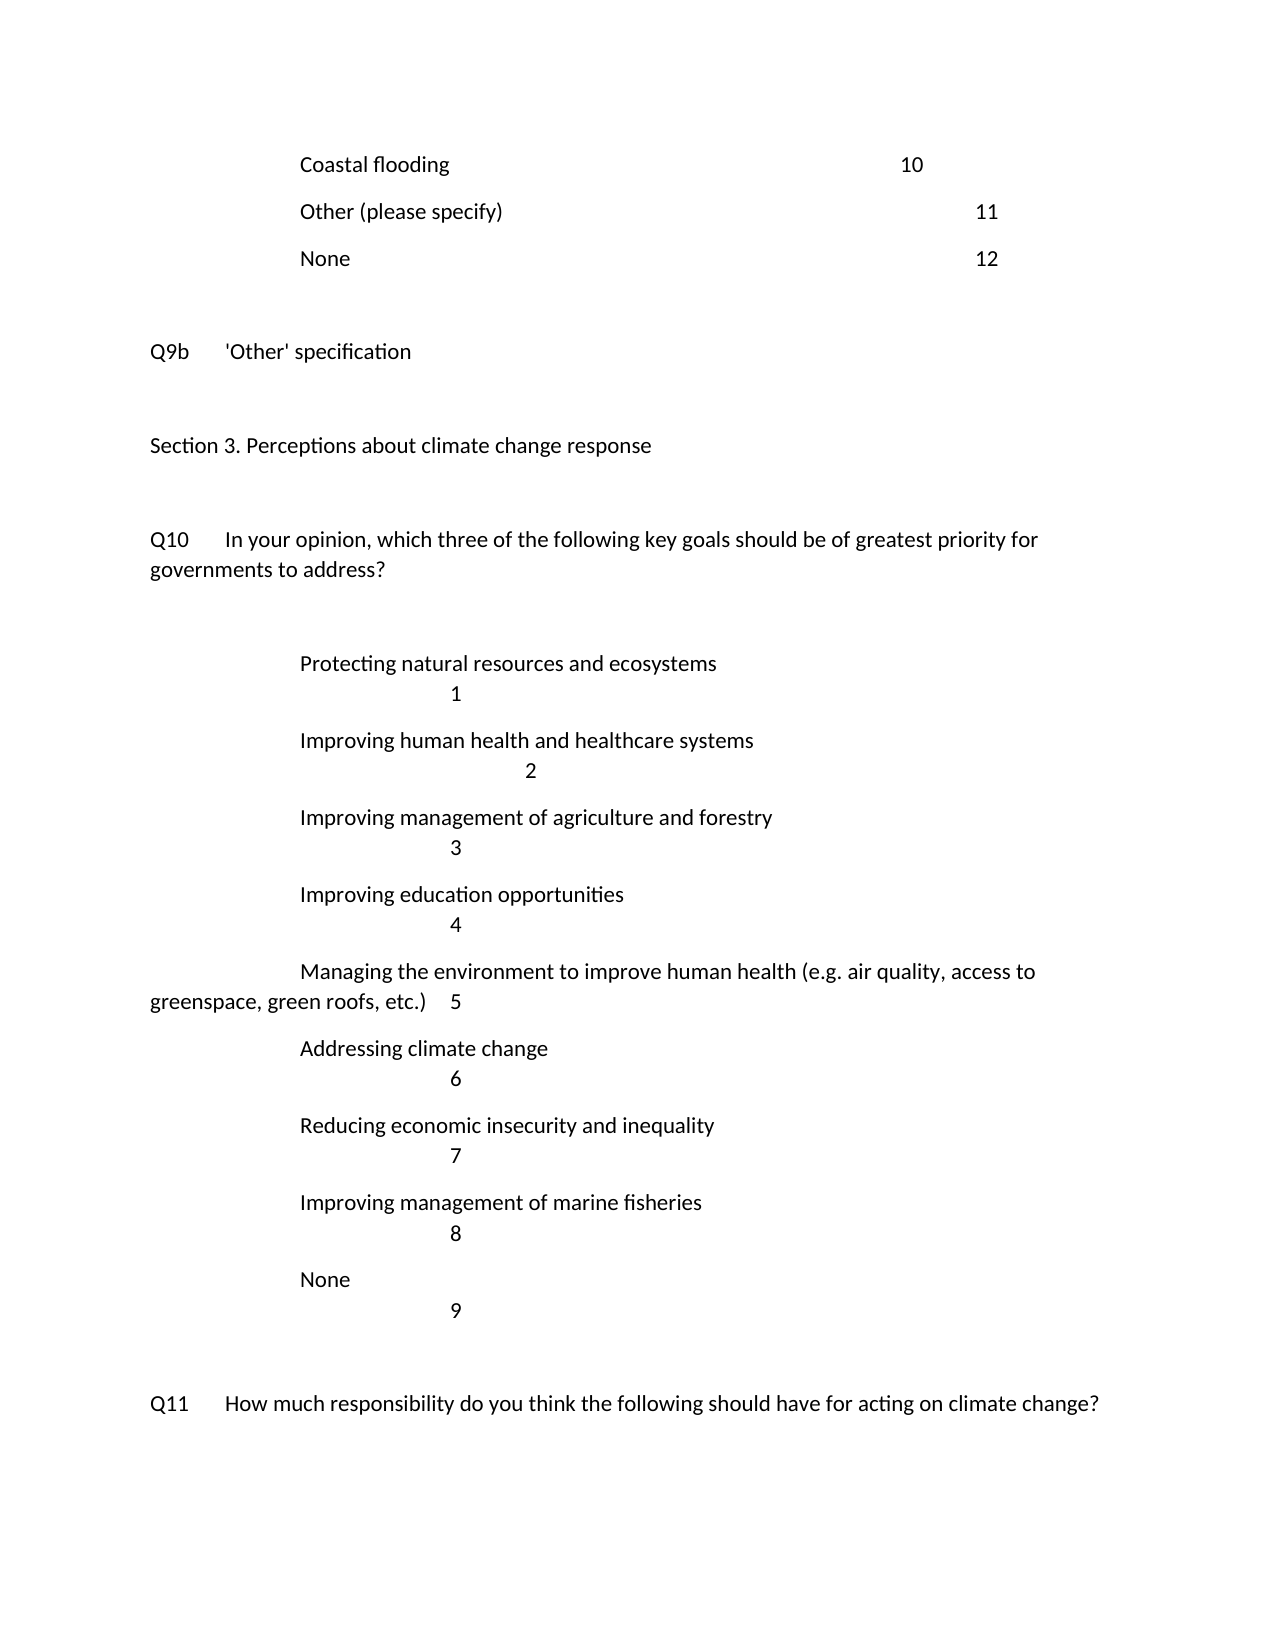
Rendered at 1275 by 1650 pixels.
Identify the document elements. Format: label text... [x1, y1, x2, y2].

text Q11 How much responsibility do you think the following should have for acting on climate change? [150, 1389, 1125, 1418]
text Other (please specify) 11 [150, 197, 1125, 225]
text None 12 [150, 244, 1125, 272]
text Section 3. Perceptions about climate change response [150, 431, 1125, 459]
text Managing the environment to improve human health (e.g. air quality, access to greenspace, green roofs, etc.) 5 [150, 957, 1125, 1016]
text Q9b 'Other' specification [150, 337, 1125, 366]
text Addressing climate change 6 [150, 1034, 1125, 1093]
text Protecting natural resources and ecosystems 1 [150, 649, 1125, 707]
text None 9 [150, 1266, 1125, 1324]
text Reducing economic insecurity and inequality 7 [150, 1111, 1125, 1170]
text Improving management of marine fisheries 8 [150, 1188, 1125, 1247]
text Improving human health and healthcare systems 2 [150, 726, 1125, 784]
text Improving education opportunities 4 [150, 880, 1125, 938]
text Coastal flooding 10 [150, 150, 1125, 178]
text Q10 In your opinion, which three of the following key goals should be of greatest priority for governments to address? [150, 525, 1125, 583]
text Improving management of agriculture and forestry 3 [150, 803, 1125, 861]
